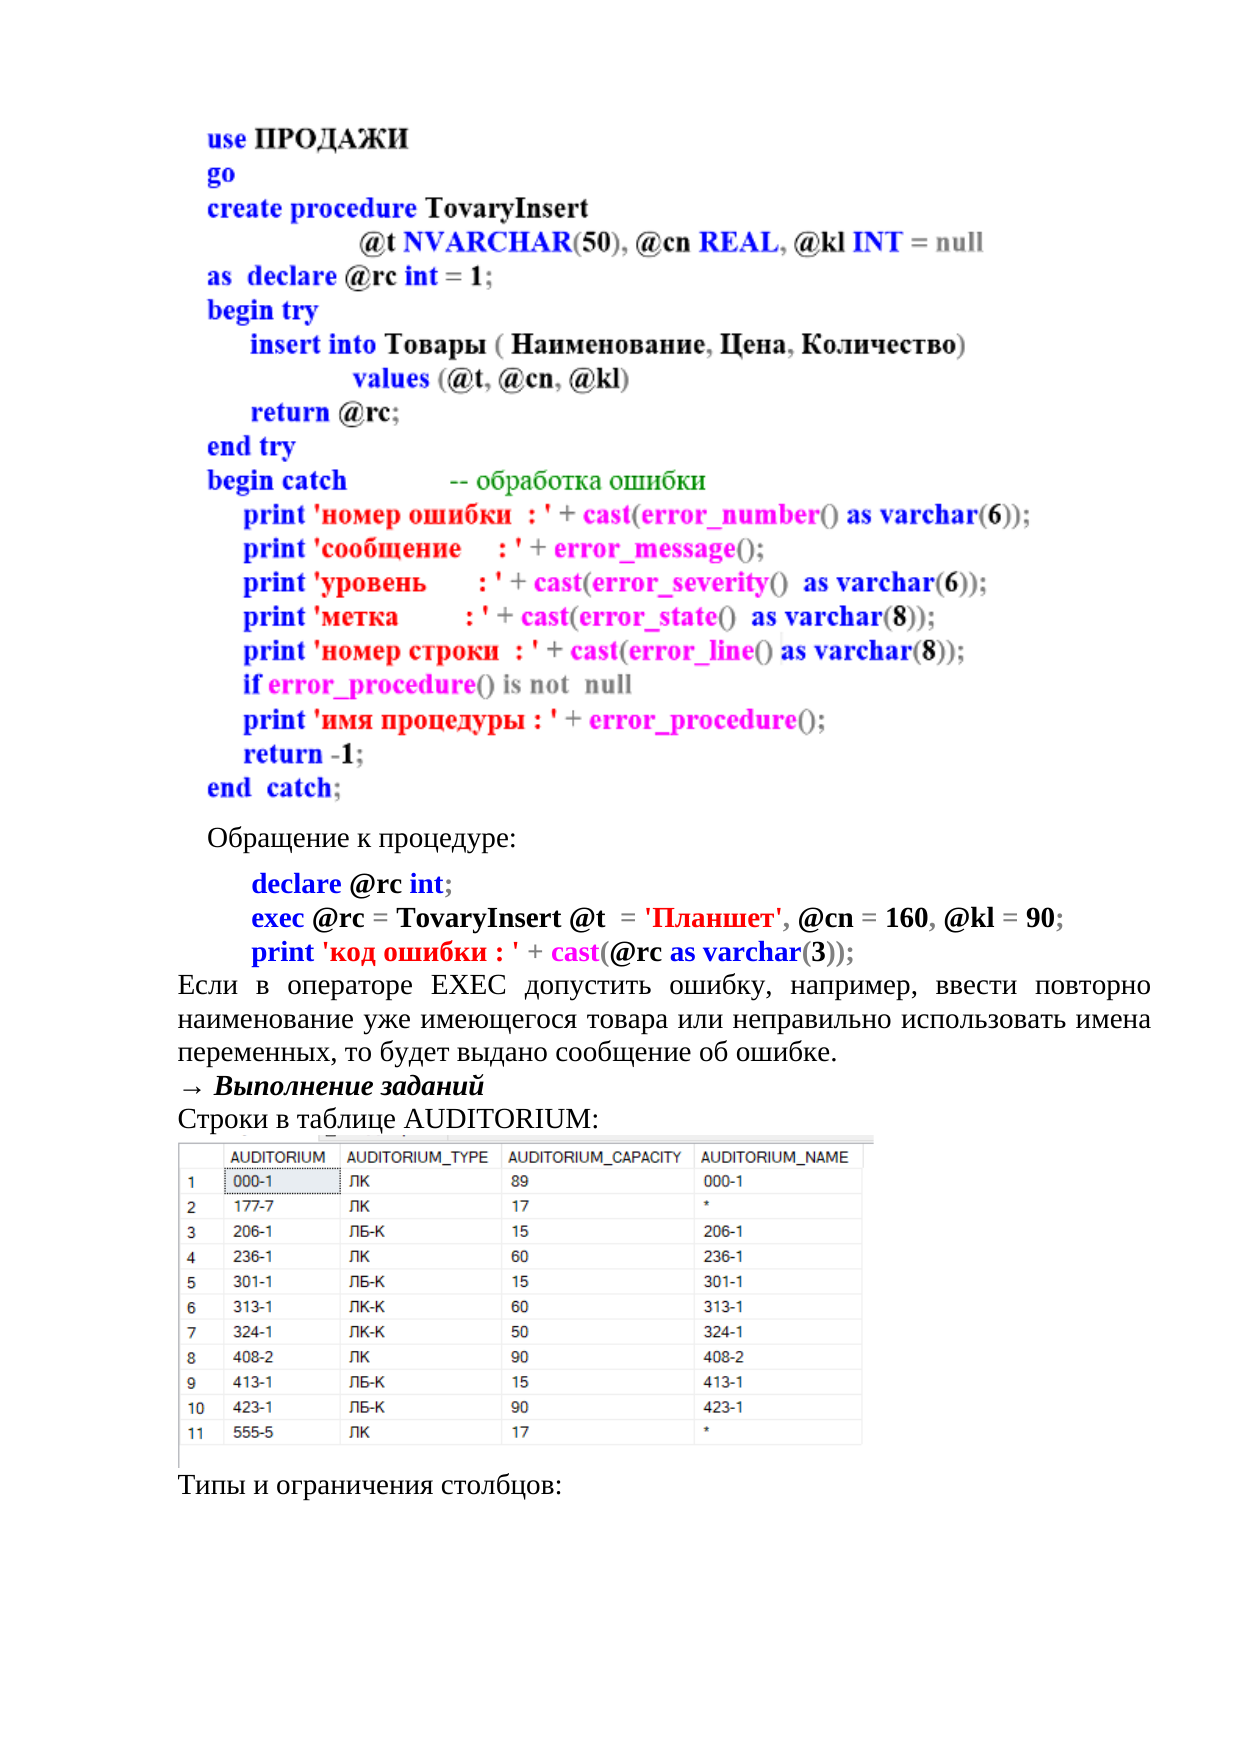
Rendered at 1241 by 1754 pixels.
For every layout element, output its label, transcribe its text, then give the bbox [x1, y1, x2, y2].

text → Выполнение заданий [177, 1068, 1152, 1101]
picture [199, 118, 1039, 809]
text Если в операторе EXEC допустить ошибку, например, ввести повторно наименование уже имеющегося товара или неправильно использовать имена переменных, то будет выдано сообщение об ошибке. [177, 967, 1152, 1068]
text exec @rc = TovaryInsert @t = 'Планшет', @cn = 160, @kl = 90; [251, 900, 1152, 934]
text print 'код ошибки : ' + cast(@rc as varchar(3)); [251, 934, 1152, 967]
text Типы и ограничения столбцов: [177, 1467, 1152, 1501]
text Обращение к процедуре: [177, 821, 1152, 854]
picture [177, 1135, 874, 1468]
text declare @rc int; [251, 867, 1152, 900]
text Строки в таблице AUDITORIUM: [177, 1101, 1152, 1135]
